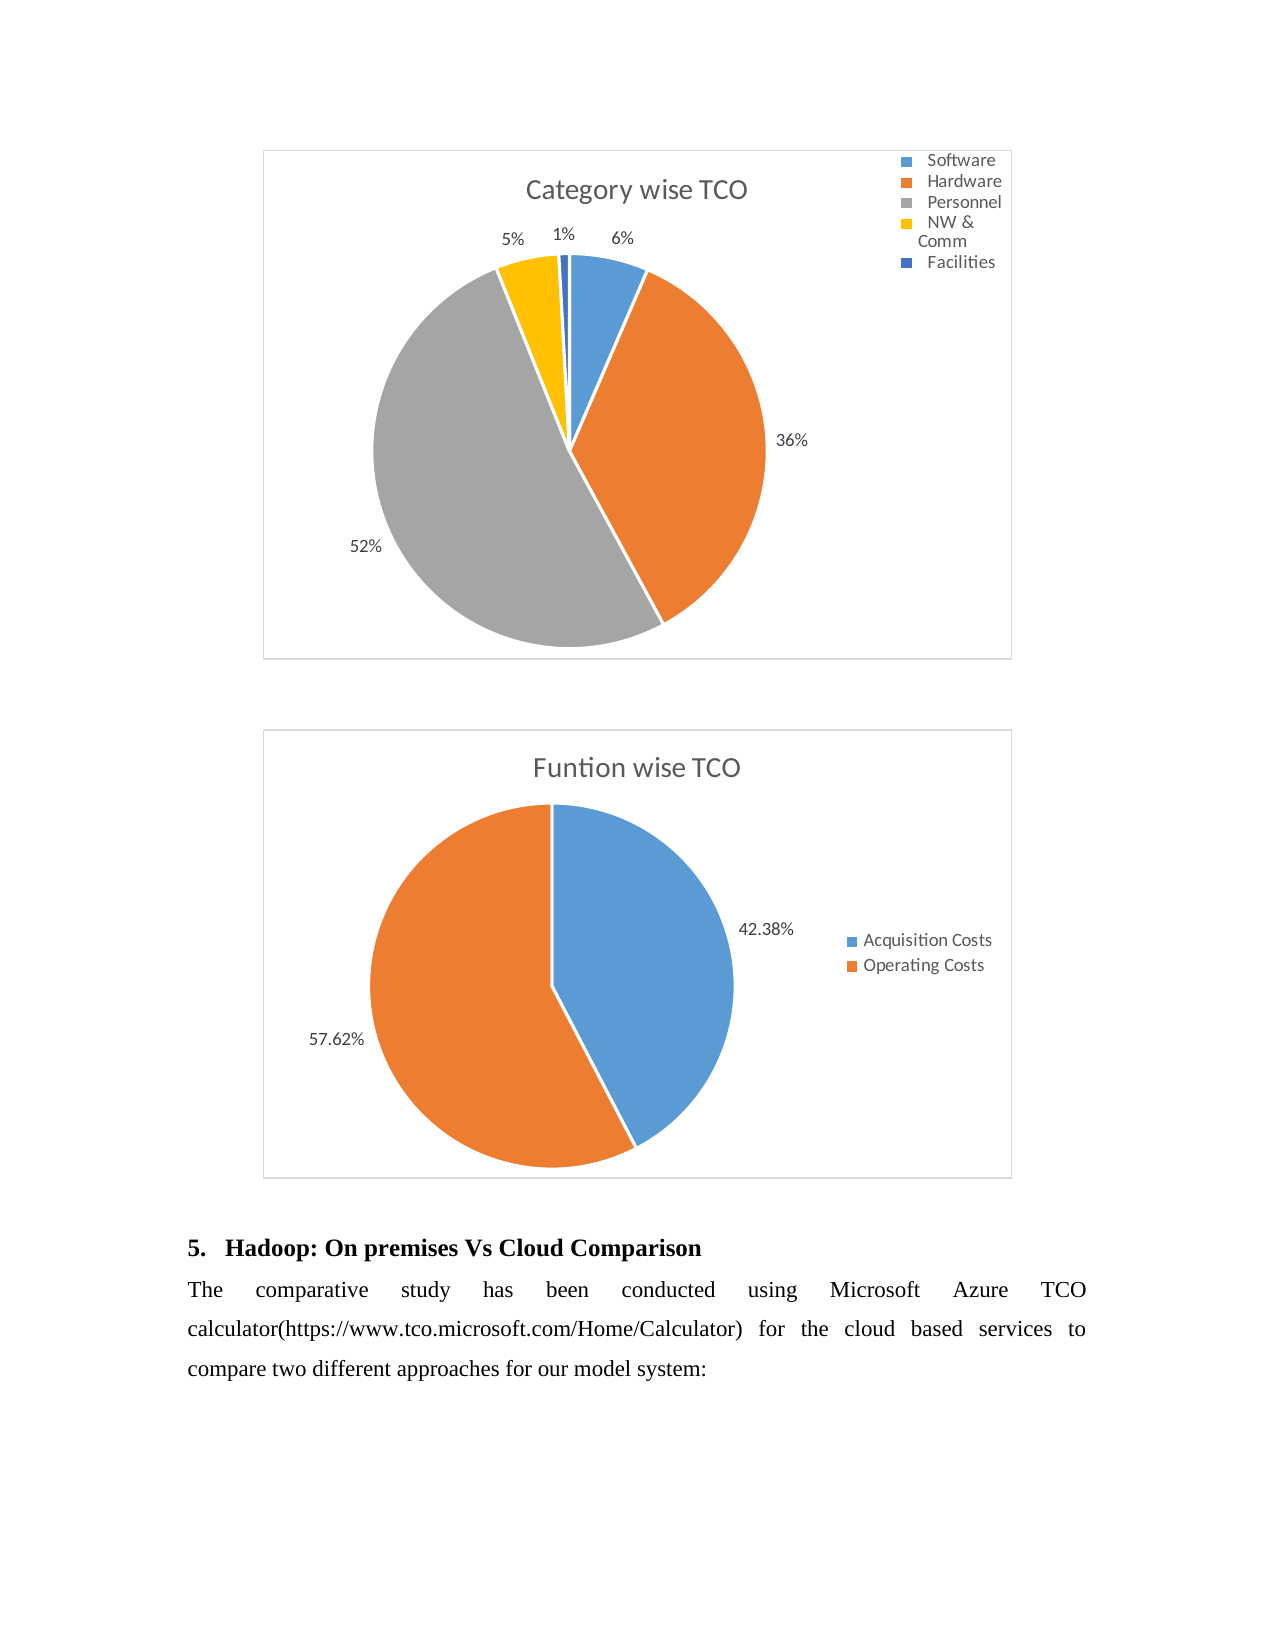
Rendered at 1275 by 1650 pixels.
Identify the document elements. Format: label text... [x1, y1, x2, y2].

text The comparative study has been conducted using Microsoft Azure TCO calculator(https://www.tco.microsoft.com/Home/Calculator) for the cloud based services to compare two different approaches for our model system: [187, 1276, 1087, 1381]
list Hadoop: On premises Vs Cloud Comparison [187, 1233, 1087, 1262]
